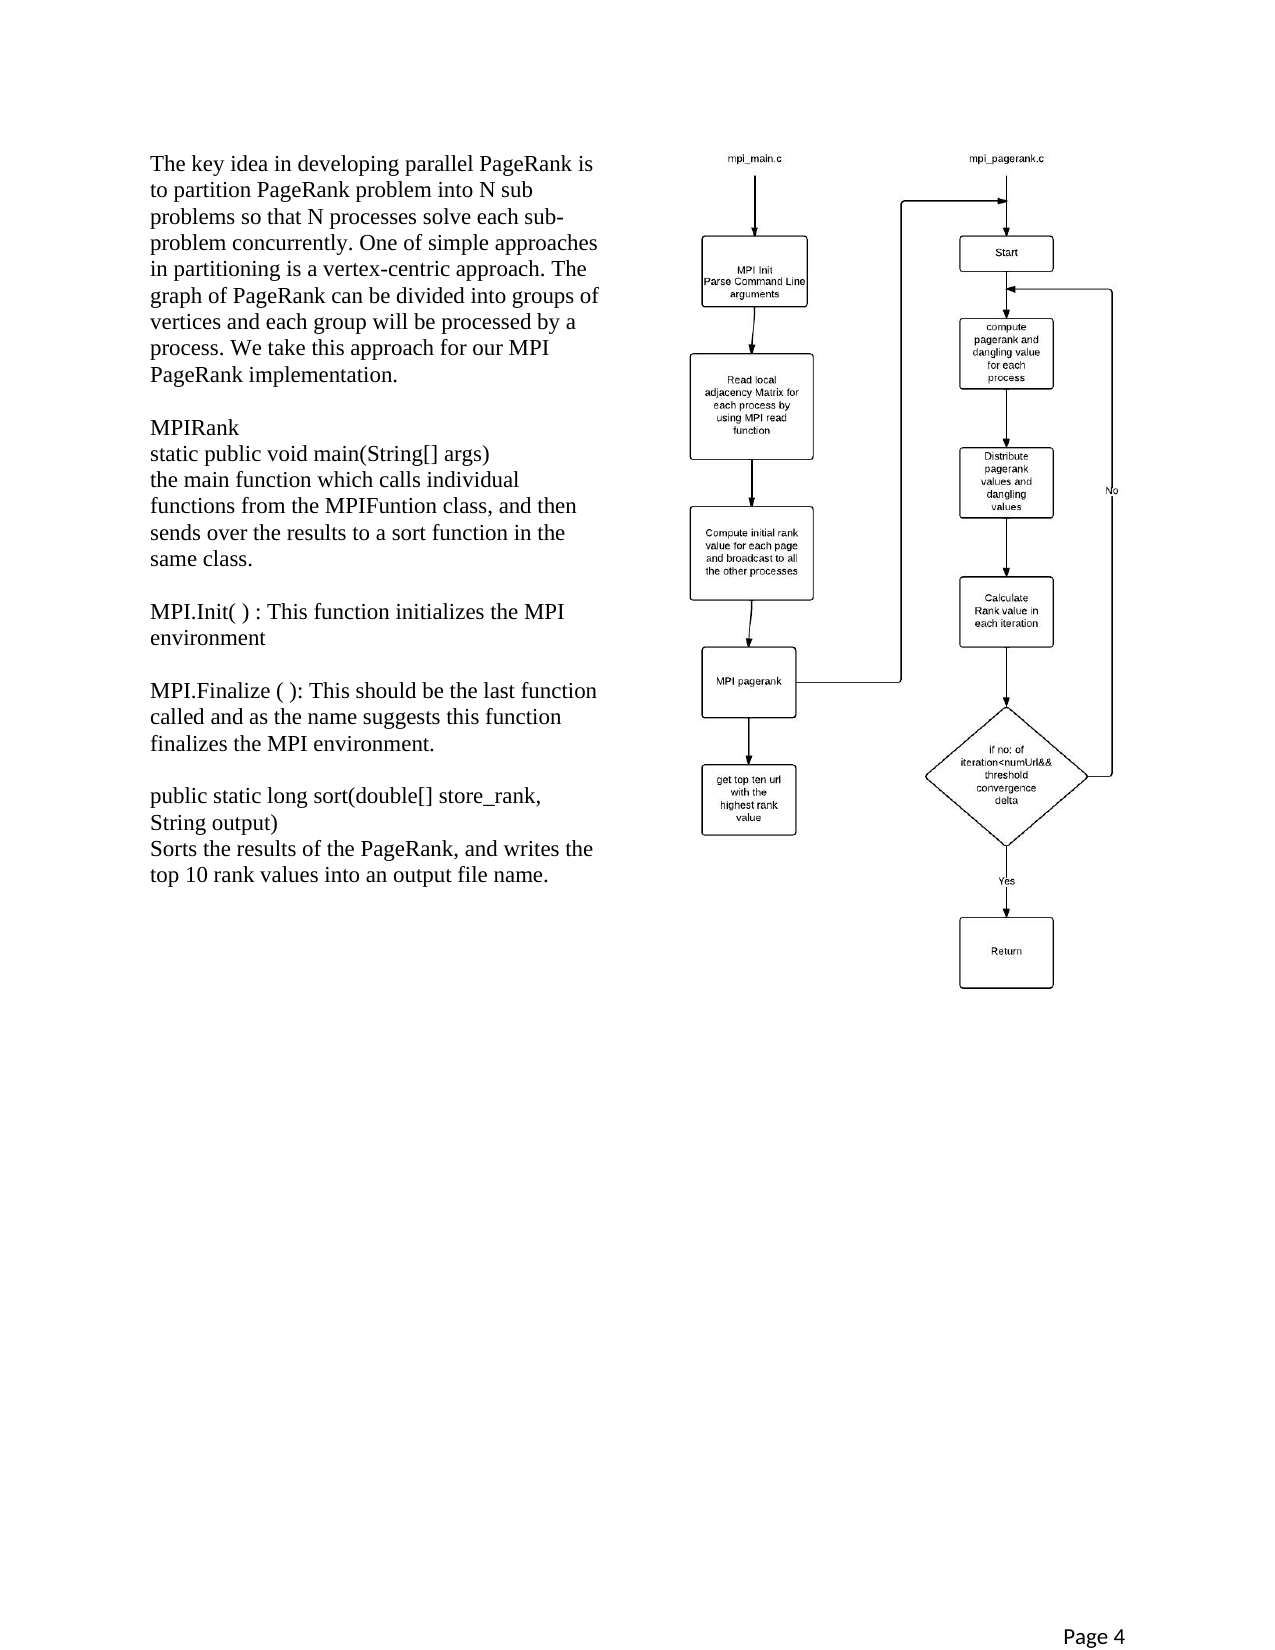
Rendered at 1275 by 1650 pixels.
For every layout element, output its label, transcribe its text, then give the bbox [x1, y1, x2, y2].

text MPI.Finalize ( ): This should be the last function called and as the name suggests this function finalizes the MPI environment. [150, 677, 600, 756]
text public static long sort(double[] store_rank, String output) [150, 782, 600, 835]
text MPI.Init( ) : This function initializes the MPI environment [150, 598, 600, 651]
text Sorts the results of the PageRank, and writes the top 10 rank values into an output file name. [150, 835, 600, 888]
picture [675, 150, 1124, 993]
text static public void main(String[] args) [150, 440, 600, 466]
text MPIRank [150, 413, 600, 440]
text the main function which calls individual functions from the MPIFuntion class, and then sends over the results to a sort function in the same class. [150, 466, 600, 572]
